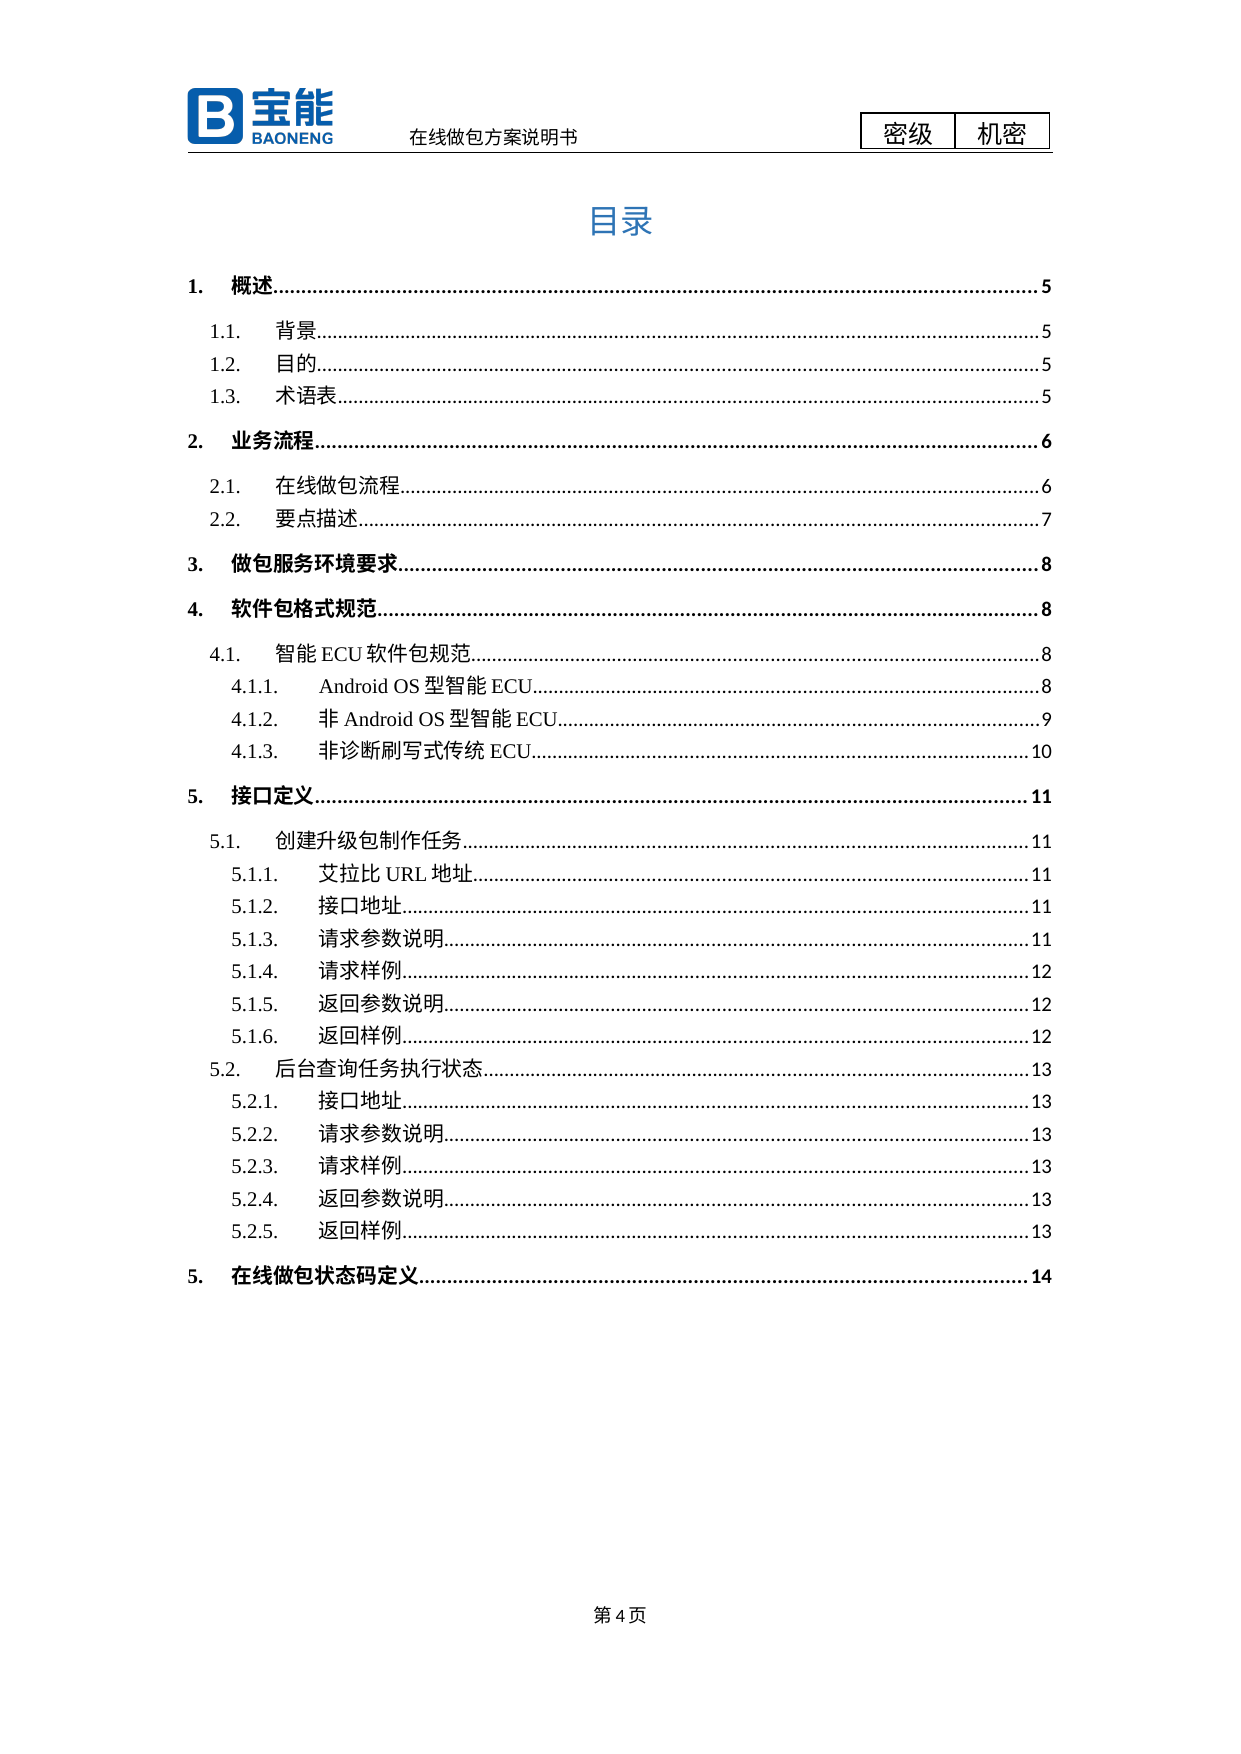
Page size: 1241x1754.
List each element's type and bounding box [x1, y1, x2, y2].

picture [187, 88, 333, 144]
